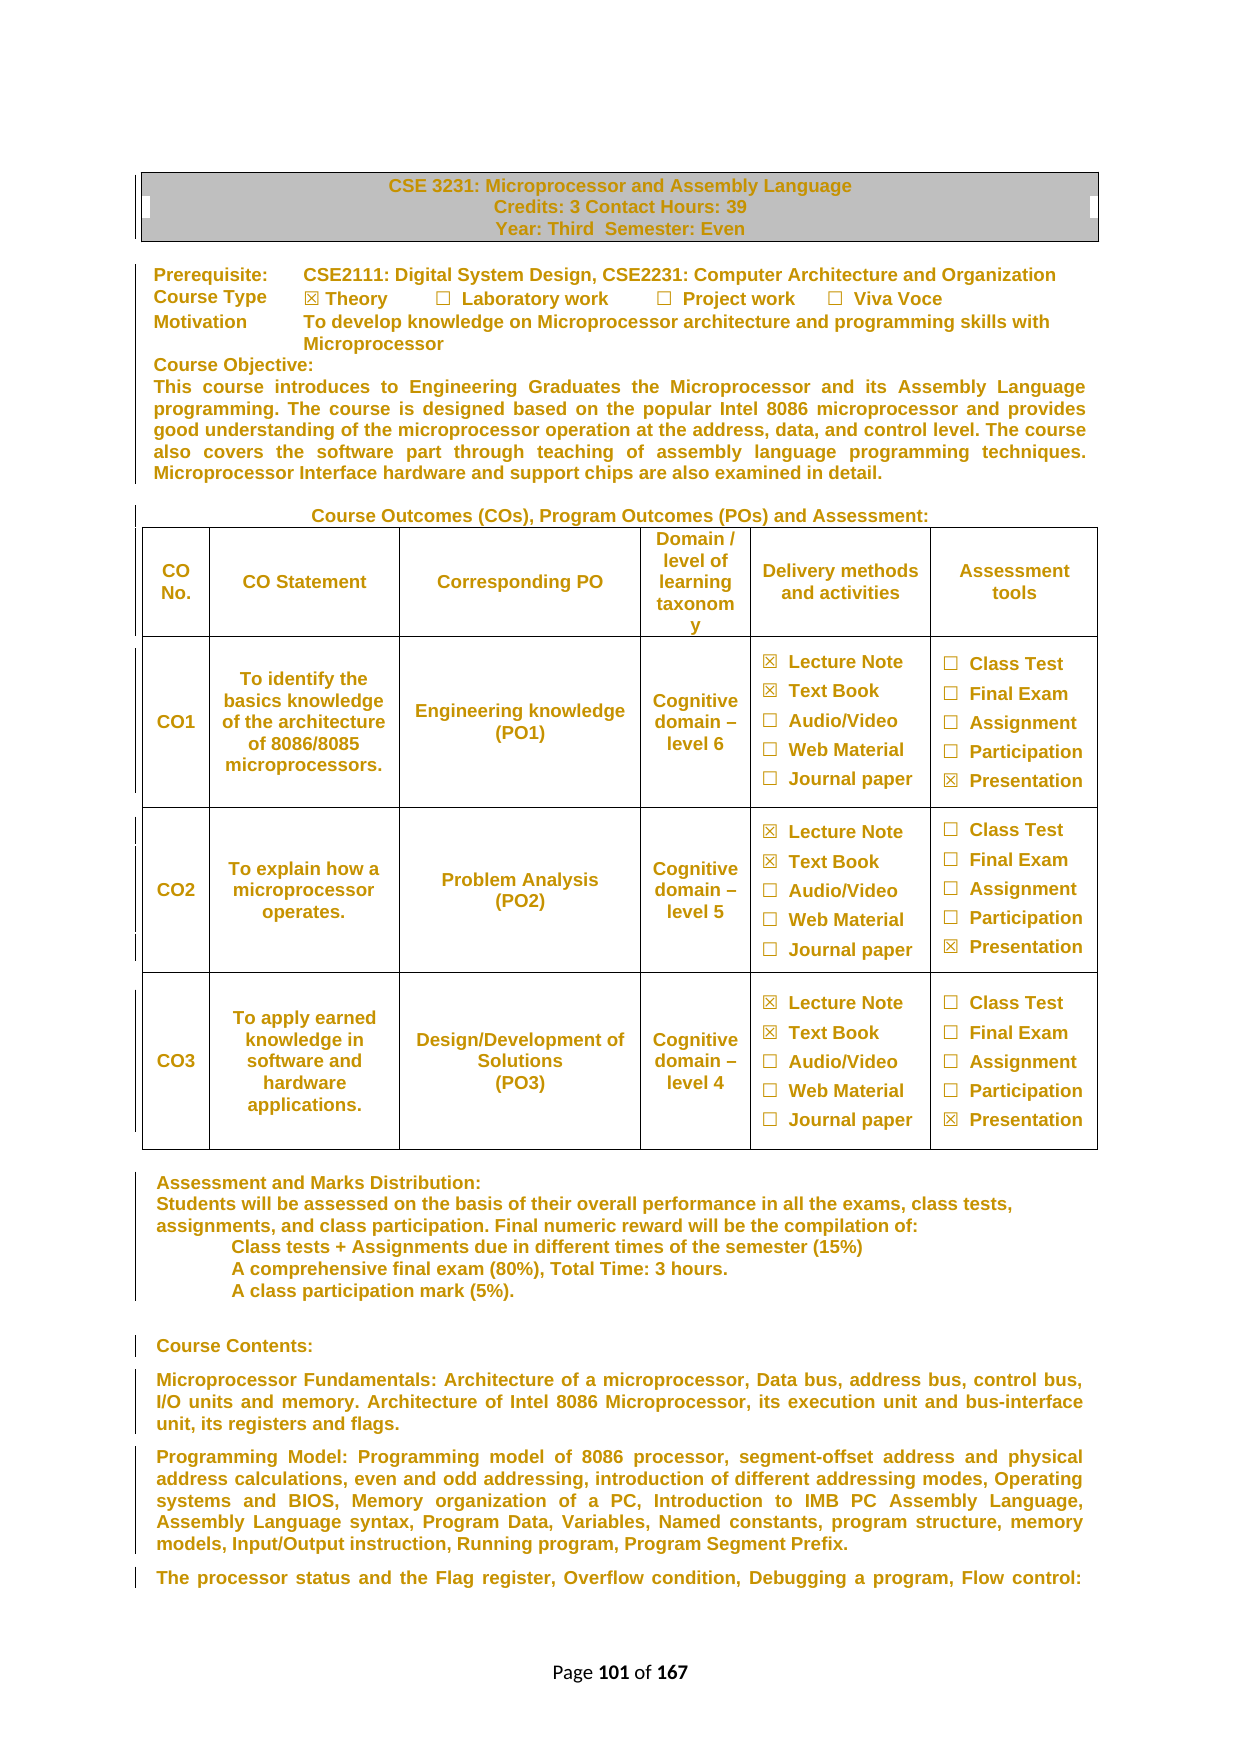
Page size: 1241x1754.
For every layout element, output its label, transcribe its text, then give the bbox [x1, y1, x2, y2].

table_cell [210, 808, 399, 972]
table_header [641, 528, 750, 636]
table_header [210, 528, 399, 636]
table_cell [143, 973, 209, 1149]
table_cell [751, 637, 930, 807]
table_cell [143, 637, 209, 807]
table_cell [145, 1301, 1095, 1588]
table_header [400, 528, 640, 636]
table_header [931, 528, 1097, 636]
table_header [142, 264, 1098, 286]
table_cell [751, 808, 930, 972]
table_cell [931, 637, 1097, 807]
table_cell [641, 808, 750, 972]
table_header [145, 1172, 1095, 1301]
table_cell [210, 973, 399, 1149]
text Year: Third Semester: Even [142, 215, 1098, 241]
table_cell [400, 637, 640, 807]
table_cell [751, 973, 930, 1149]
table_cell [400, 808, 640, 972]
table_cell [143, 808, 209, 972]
text CSE 3231: Microprocessor and Assembly Language [142, 173, 1098, 196]
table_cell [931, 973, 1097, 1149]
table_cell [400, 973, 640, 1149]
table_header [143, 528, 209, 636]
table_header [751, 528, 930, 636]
text Course Outcomes (COs), Program Outcomes (POs) and Assessment: [150, 505, 1090, 527]
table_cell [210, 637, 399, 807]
text Credits: 3 Contact Hours: 39 [150, 196, 1090, 215]
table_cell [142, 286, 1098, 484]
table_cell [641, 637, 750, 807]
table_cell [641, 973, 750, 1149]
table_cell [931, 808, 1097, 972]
